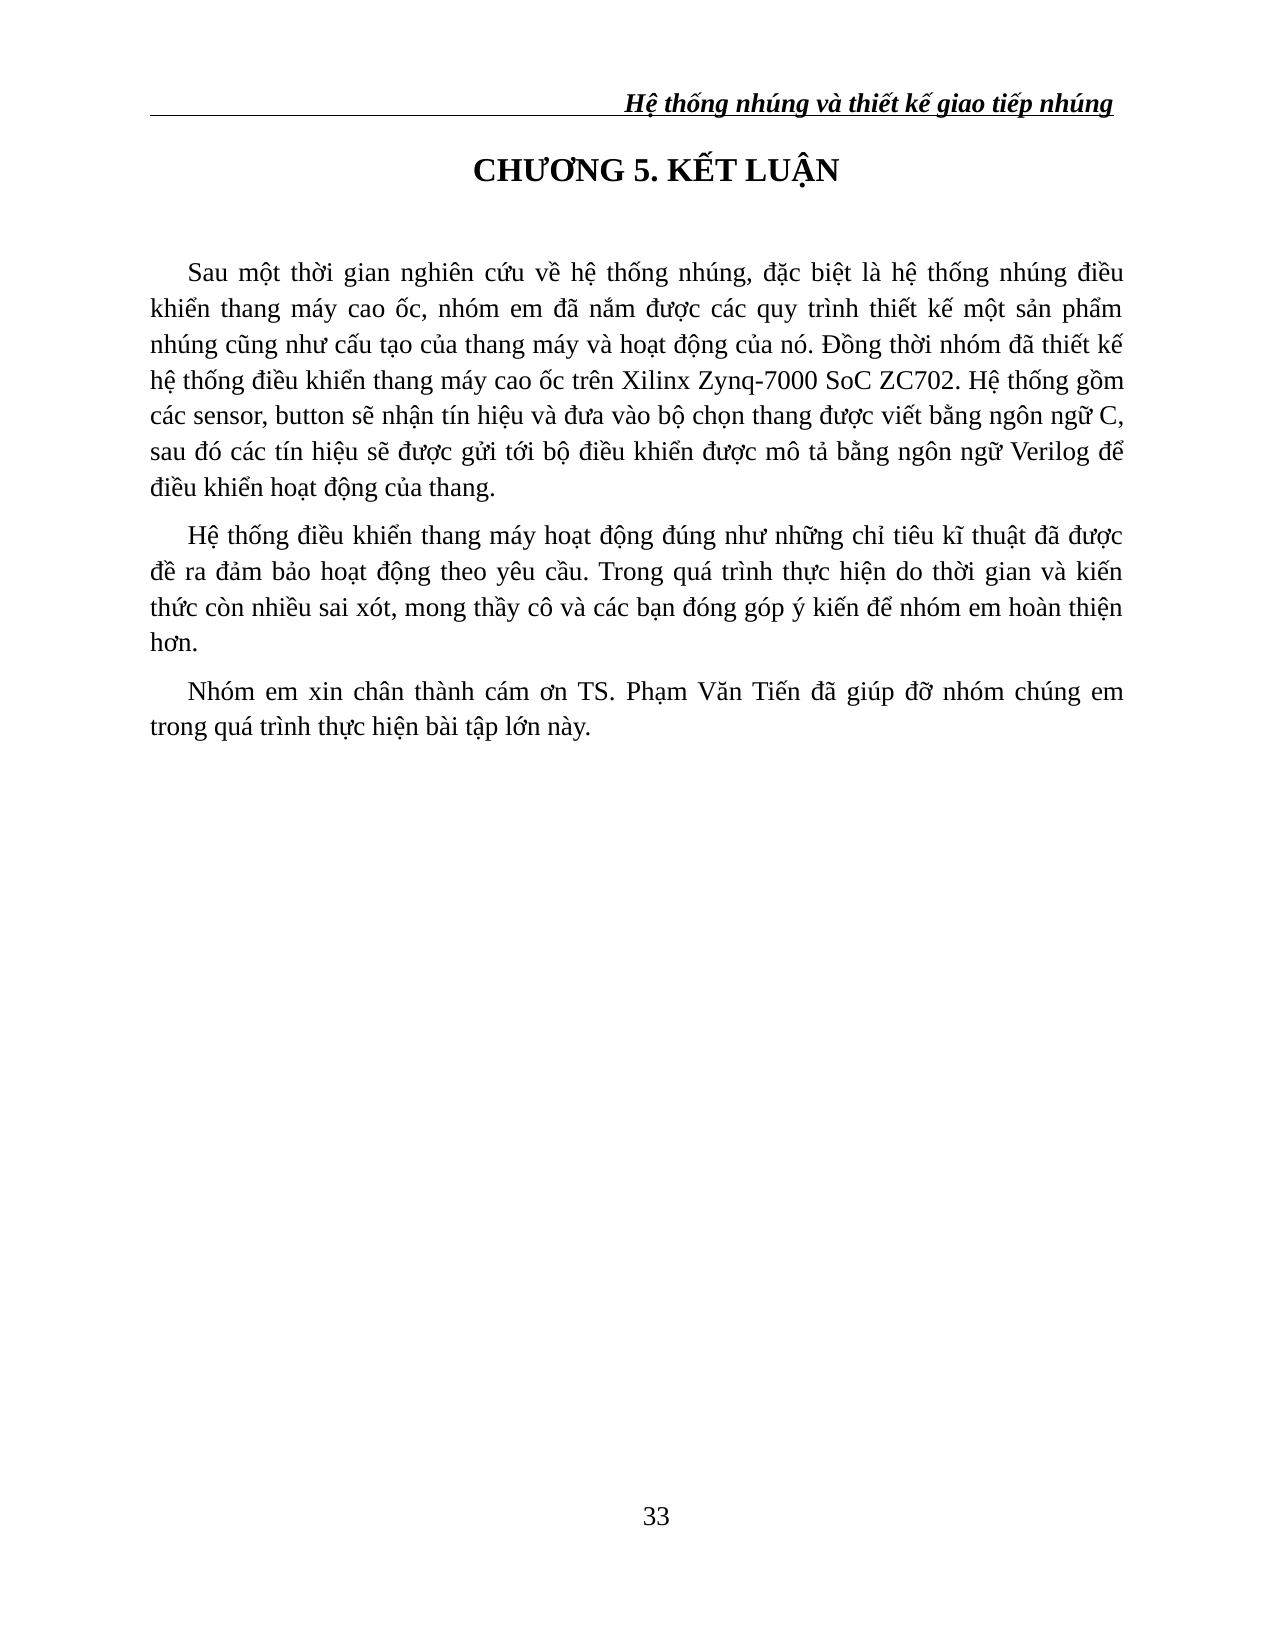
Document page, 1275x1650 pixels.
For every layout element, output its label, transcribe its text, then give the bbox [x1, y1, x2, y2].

text Hệ thống điều khiển thang máy hoạt động đúng như những chỉ tiêu kĩ thuật đã được đề ra đảm bảo hoạt động theo yêu cầu. Trong quá trình thực hiện do thời gian và kiến thức còn nhiều sai xót, mong thầy cô và các bạn đóng góp ý kiến để nhóm em hoàn thiện hơn. [150, 519, 1125, 657]
text Sau một thời gian nghiên cứu về hệ thống nhúng, đặc biệt là hệ thống nhúng điều khiển thang máy cao ốc, nhóm em đã nắm được các quy trình thiết kế một sản phẩm nhúng cũng như cấu tạo của thang máy và hoạt động của nó. Đồng thời nhóm đã thiết kế hệ thống điều khiển thang máy cao ốc trên Xilinx Zynq-7000 SoC ZC702. Hệ thống gồm các sensor, button sẽ nhận tín hiệu và đưa vào bộ chọn thang được viết bằng ngôn ngữ C, sau đó các tín hiệu sẽ được gửi tới bộ điều khiển được mô tả bằng ngôn ngữ Verilog để điều khiển hoạt động của thang. [150, 257, 1125, 502]
text Nhóm em xin chân thành cám ơn TS. Phạm Văn Tiến đã giúp đỡ nhóm chúng em trong quá trình thực hiện bài tập lớn này. [150, 674, 1125, 741]
subtitle KẾT LUẬN [150, 150, 1125, 188]
